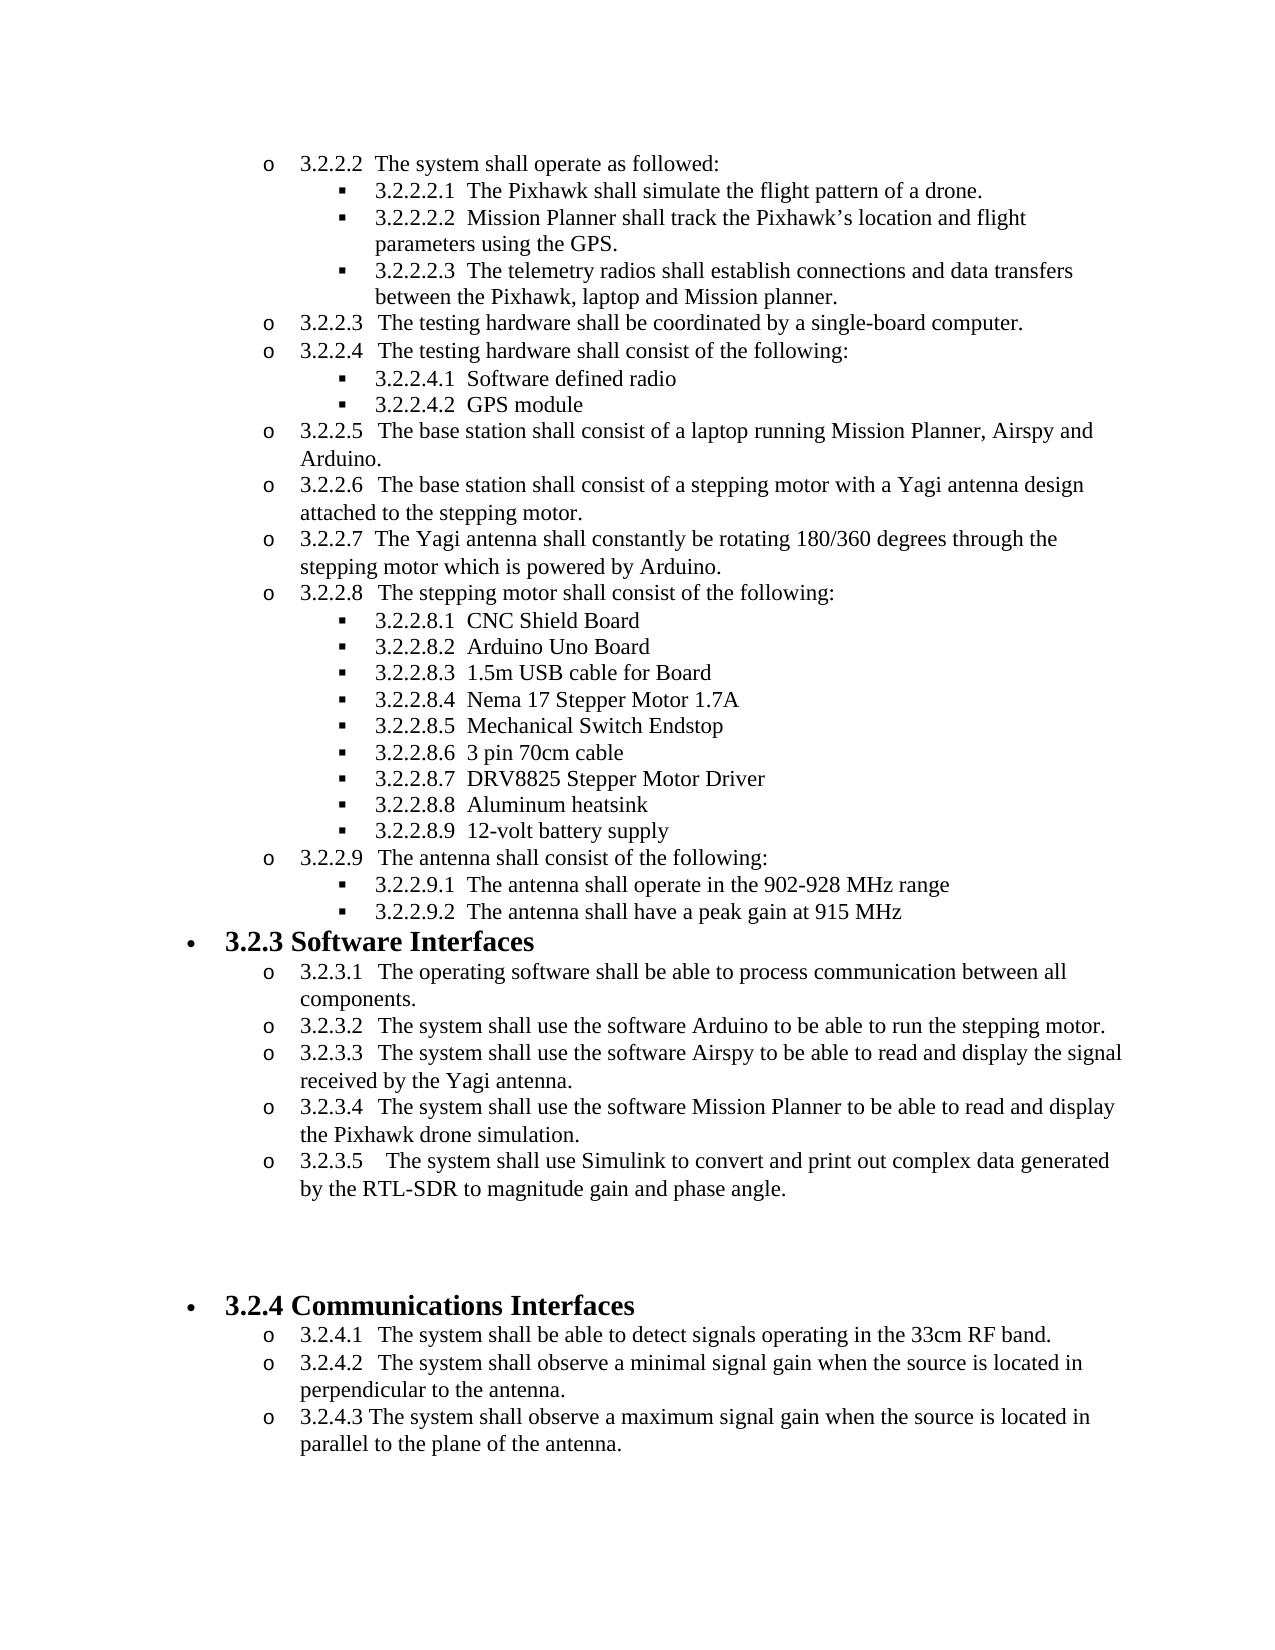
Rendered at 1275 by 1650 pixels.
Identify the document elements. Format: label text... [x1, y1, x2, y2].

list 3.2.2.2.3 The telemetry radios shall establish connections and data transfers between the Pixhawk, laptop and Mission planner. [337, 257, 1125, 309]
list 3.2.2.8.7 DRV8825 Stepper Motor Driver [337, 765, 1125, 791]
list 3.2.3.5 The system shall use Simulink to convert and print out complex data generated by the RTL-SDR to magnitude gain and phase angle. [262, 1147, 1125, 1201]
list 3.2.2.8.4 Nema 17 Stepper Motor 1.7A [337, 686, 1125, 712]
list 3.2.2.8.1 CNC Shield Board [337, 607, 1125, 633]
list 3.2.2.8.5 Mechanical Switch Endstop [337, 712, 1125, 738]
list 3.2.2.7 The Yagi antenna shall constantly be rotating 180/360 degrees through the stepping motor which is powered by Arduino. [262, 525, 1125, 579]
list 3.2.3.2 The system shall use the software Arduino to be able to run the stepping motor. [262, 1012, 1125, 1039]
list 3.2.2.4.2 GPS module [337, 391, 1125, 417]
list 3.2.2.8.9 12-volt battery supply [337, 818, 1125, 844]
list 3.2.2.9.1 The antenna shall operate in the 902-928 MHz range [337, 872, 1125, 898]
list 3.2.2.5 The base station shall consist of a laptop running Mission Planner, Airspy and Arduino. [262, 417, 1125, 471]
list 3.2.2.4.1 Software defined radio [337, 364, 1125, 391]
list 3.2.2.2.1 The Pixhawk shall simulate the flight pattern of a drone. [337, 178, 1125, 204]
list 3.2.2.2 The system shall operate as followed: [262, 150, 1125, 178]
list 3.2.2.8.3 1.5m USB cable for Board [337, 659, 1125, 686]
list 3.2.3.3 The system shall use the software Airspy to be able to read and display the signal received by the Yagi antenna. [262, 1039, 1125, 1093]
list 3.2.2.4 The testing hardware shall consist of the following: [262, 337, 1125, 364]
list 3.2.4.2 The system shall observe a minimal signal gain when the source is located in perpendicular to the antenna. [262, 1349, 1125, 1403]
list 3.2.4.3 The system shall observe a maximum signal gain when the source is located in parallel to the plane of the antenna. [262, 1403, 1125, 1457]
list 3.2.2.6 The base station shall consist of a stepping motor with a Yagi antenna design attached to the stepping motor. [262, 471, 1125, 525]
list 3.2.2.8.8 Aluminum heatsink [337, 791, 1125, 818]
list 3.2.2.9.2 The antenna shall have a peak gain at 915 MHz [337, 898, 1125, 924]
list 3.2.2.8.2 Arduino Uno Board [337, 633, 1125, 659]
list 3.2.2.3 The testing hardware shall be coordinated by a single-board computer. [262, 309, 1125, 337]
list 3.2.3.4 The system shall use the software Mission Planner to be able to read and display the Pixhawk drone simulation. [262, 1093, 1125, 1147]
list 3.2.3.1 The operating software shall be able to process communication between all components. [262, 958, 1125, 1012]
list 3.2.2.8.6 3 pin 70cm cable [337, 738, 1125, 765]
list 3.2.4 Communications Interfaces [187, 1288, 1125, 1321]
list 3.2.4.1 The system shall be able to detect signals operating in the 33cm RF band. [262, 1321, 1125, 1349]
list 3.2.2.8 The stepping motor shall consist of the following: [262, 579, 1125, 607]
list 3.2.2.2.2 Mission Planner shall track the Pixhawk’s location and flight parameters using the GPS. [337, 204, 1125, 257]
list 3.2.2.9 The antenna shall consist of the following: [262, 844, 1125, 872]
list 3.2.3 Software Interfaces [187, 924, 1125, 958]
